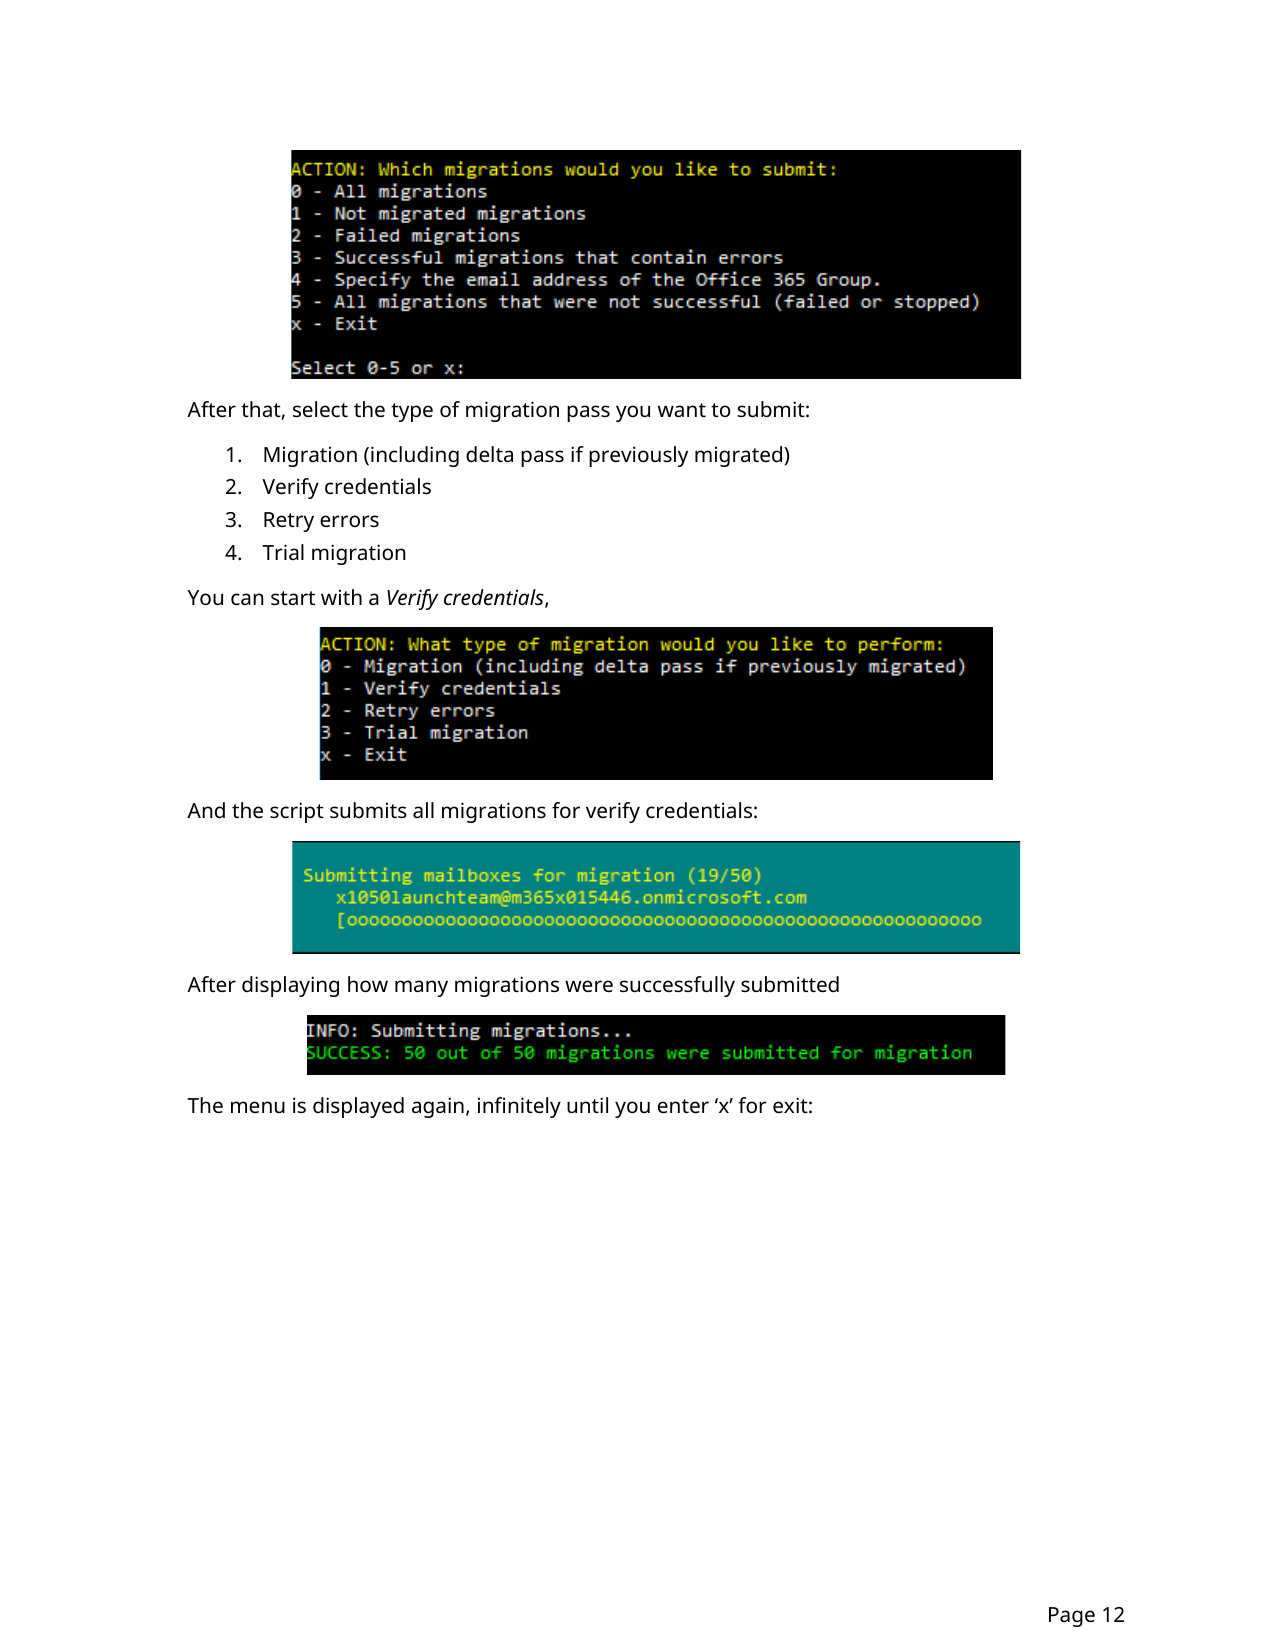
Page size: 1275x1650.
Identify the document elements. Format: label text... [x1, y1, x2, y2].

text And the script submits all migrations for verify credentials: [187, 796, 1125, 824]
text You can start with a Verify credentials, [187, 583, 1125, 611]
list Trial migration [225, 538, 1125, 566]
picture [307, 1015, 1006, 1075]
list Retry errors [225, 505, 1125, 533]
text The menu is displayed again, infinitely until you enter ‘x’ for exit: [187, 1092, 1125, 1120]
picture [319, 627, 993, 780]
list Migration (including delta pass if previously migrated) [225, 440, 1125, 468]
picture [291, 150, 1022, 379]
text After that, select the type of migration pass you want to submit: [187, 395, 1125, 423]
text After displaying how many migrations were successfully submitted [187, 970, 1125, 999]
picture [292, 841, 1021, 954]
list Verify credentials [225, 472, 1125, 501]
